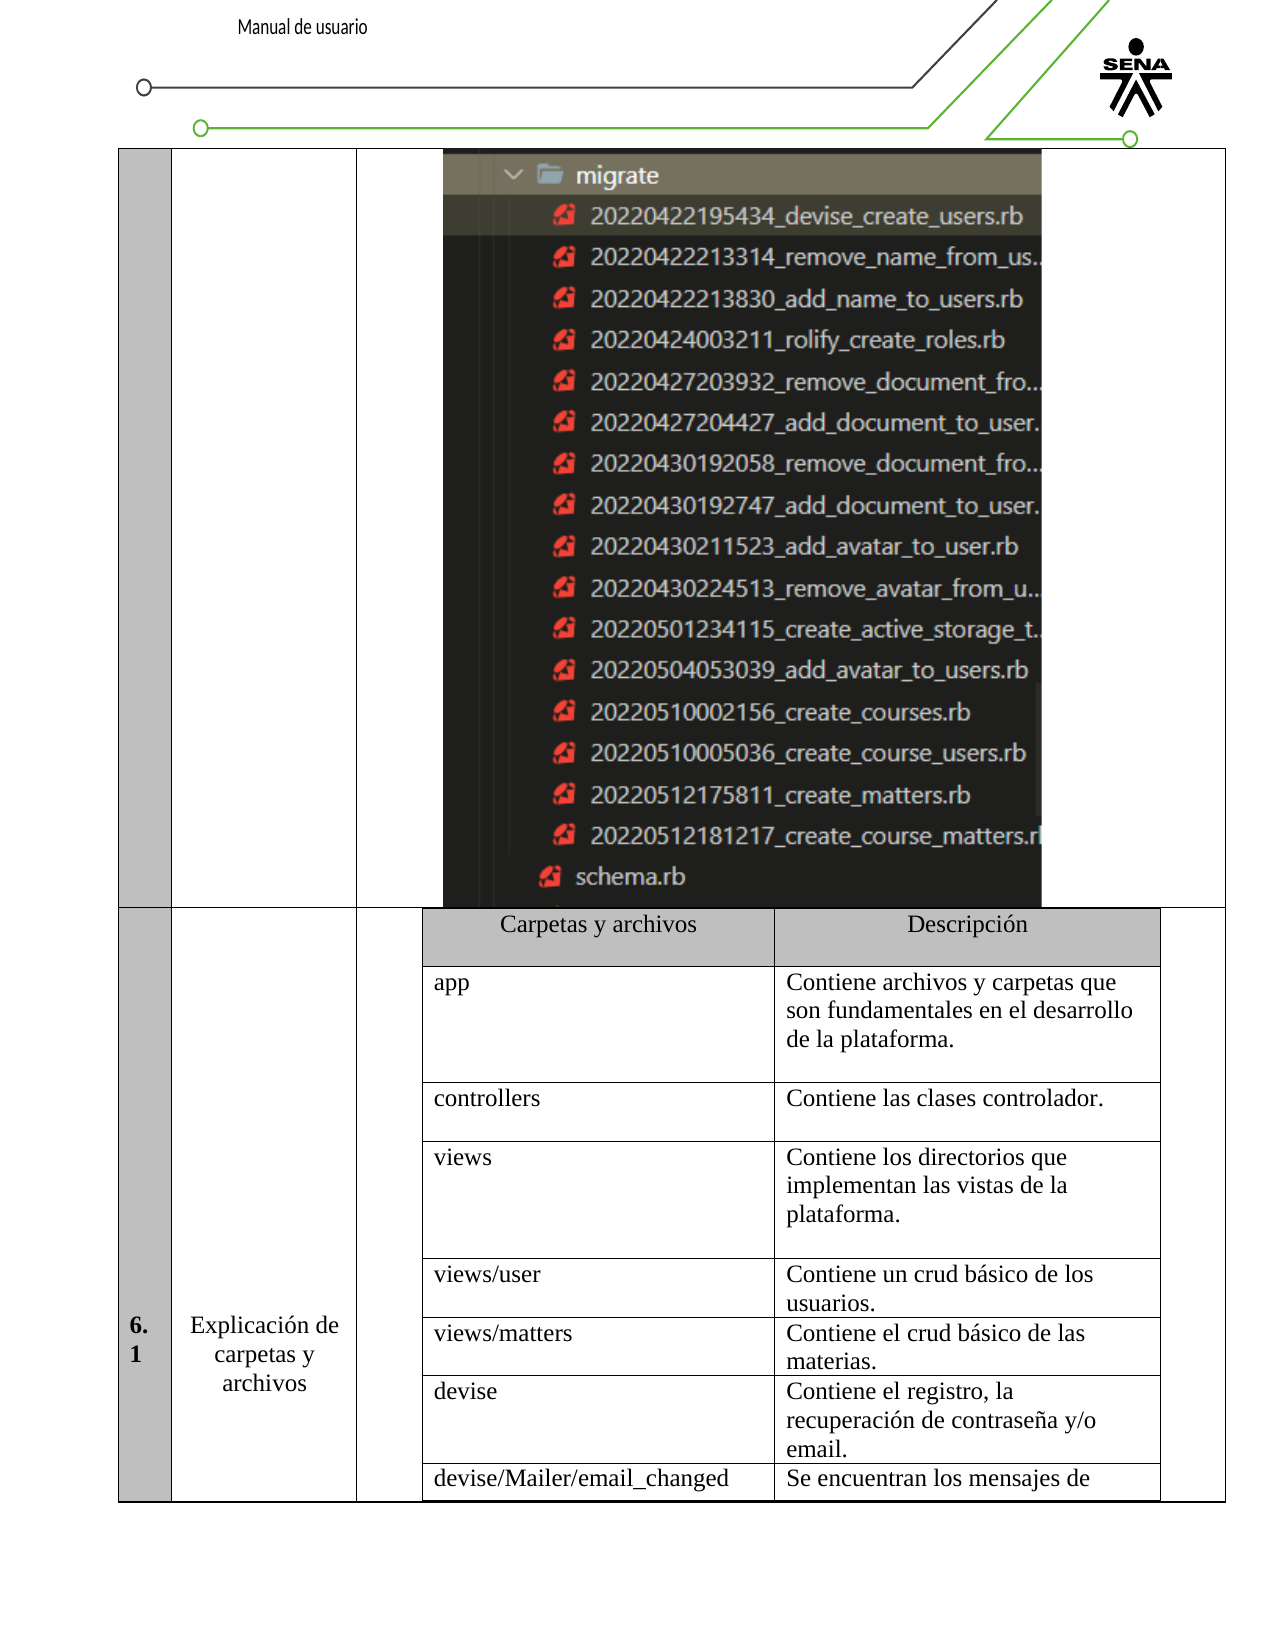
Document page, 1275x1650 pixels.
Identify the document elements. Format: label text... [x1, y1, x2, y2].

table_cell [1161, 908, 1225, 1501]
table_cell [775, 1376, 1160, 1463]
table_cell [423, 1318, 774, 1375]
table_cell [775, 1318, 1160, 1375]
table_cell [775, 1464, 1160, 1500]
table_cell [357, 908, 422, 1501]
table_cell [423, 1142, 774, 1258]
table_cell [423, 967, 774, 1082]
table_cell [423, 1083, 774, 1141]
table_cell [119, 149, 171, 907]
table_cell 6.1 [119, 908, 171, 1501]
table_cell [357, 149, 443, 907]
table_cell [775, 1259, 1160, 1317]
table_cell [423, 1464, 774, 1500]
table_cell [172, 908, 356, 1501]
table_cell [775, 967, 1160, 1082]
table_cell [775, 1142, 1160, 1258]
picture [443, 148, 1042, 907]
table_cell [423, 1376, 774, 1463]
table_cell [775, 1083, 1160, 1141]
table_cell [172, 149, 356, 907]
table_cell [423, 1259, 774, 1317]
table_cell [1042, 149, 1225, 907]
